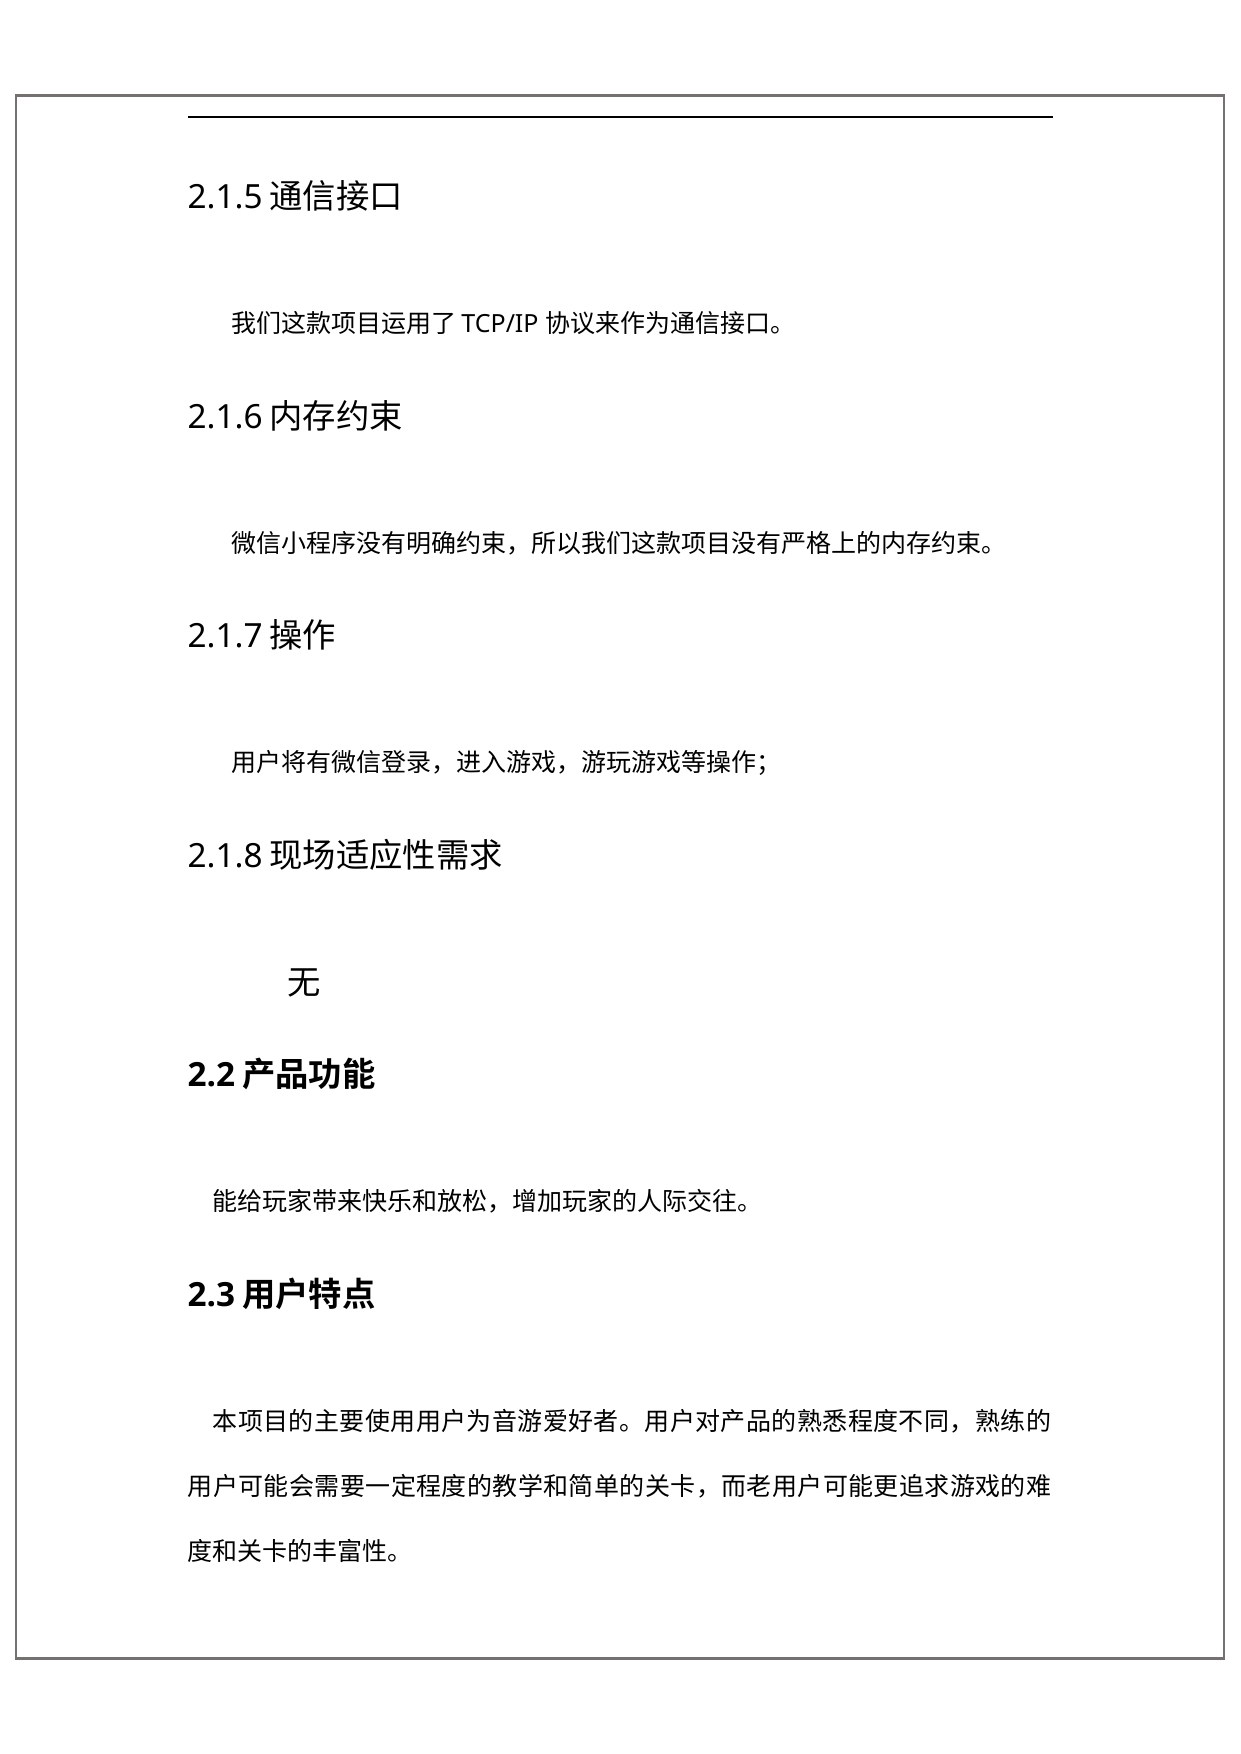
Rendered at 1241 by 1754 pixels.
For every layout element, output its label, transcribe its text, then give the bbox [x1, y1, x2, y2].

text 无 [187, 948, 1053, 1013]
text 微信小程序没有明确约束，所以我们这款项目没有严格上的内存约束。 [187, 509, 1053, 574]
subtitle 2.1.8现场适应性需求 [187, 820, 1053, 885]
subtitle 2.2产品功能 [187, 1040, 1053, 1105]
subtitle 2.1.6内存约束 [187, 381, 1053, 446]
subtitle 2.1.7操作 [187, 601, 1053, 666]
text 能给玩家带来快乐和放松，增加玩家的人际交往。 [187, 1167, 1053, 1232]
text 我们这款项目运用了TCP/IP 协议来作为通信接口。 [187, 289, 1053, 354]
text 用户将有微信登录，进入游戏，游玩游戏等操作； [187, 728, 1053, 793]
text 本项目的主要使用用户为音游爱好者。用户对产品的熟悉程度不同，熟练的用户可能会需要一定程度的教学和简单的关卡，而老用户可能更追求游戏的难度和关卡的丰富性。 [187, 1387, 1053, 1582]
subtitle 2.1.5通信接口 [187, 162, 1053, 227]
subtitle 2.3用户特点 [187, 1259, 1053, 1324]
